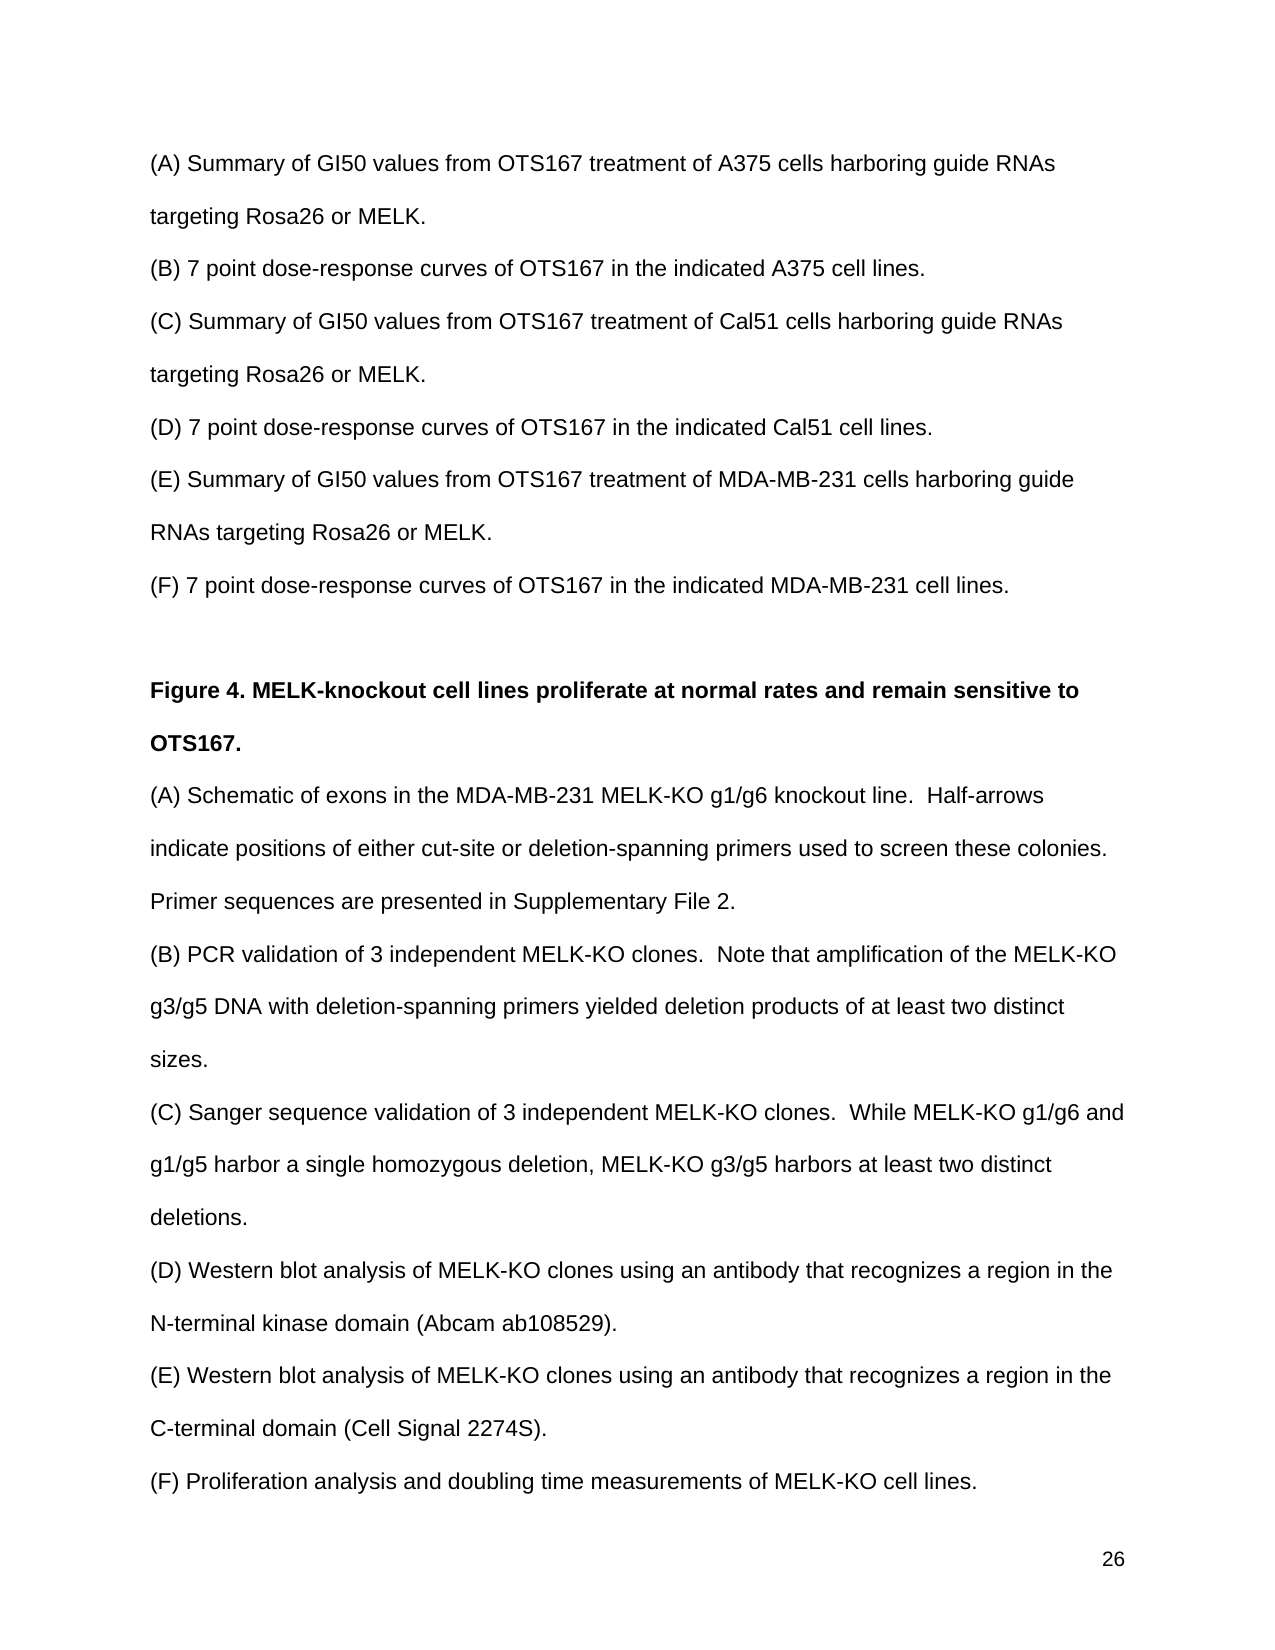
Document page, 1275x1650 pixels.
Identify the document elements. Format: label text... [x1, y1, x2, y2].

text (D) 7 point dose-response curves of OTS167 in the indicated Cal51 cell lines. [150, 413, 1125, 440]
text (F) Proliferation analysis and doubling time measurements of MELK-KO cell lines. [150, 1468, 1125, 1494]
text (D) Western blot analysis of MELK-KO clones using an antibody that recognizes a region in the N-terminal kinase domain (Abcam ab108529). [150, 1257, 1125, 1336]
text (E) Summary of GI50 values from OTS167 treatment of MDA-MB-231 cells harboring guide RNAs targeting Rosa26 or MELK. [150, 466, 1125, 545]
text (F) 7 point dose-response curves of OTS167 in the indicated MDA-MB-231 cell lines. [150, 572, 1125, 598]
text (E) Western blot analysis of MELK-KO clones using an antibody that recognizes a region in the C-terminal domain (Cell Signal 2274S). [150, 1362, 1125, 1441]
text (A) Summary of GI50 values from OTS167 treatment of A375 cells harboring guide RNAs targeting Rosa26 or MELK. [150, 150, 1125, 229]
text (B) PCR validation of 3 independent MELK-KO clones. Note that amplification of the MELK-KO g3/g5 DNA with deletion-spanning primers yielded deletion products of at least two distinct sizes. [150, 941, 1125, 1072]
text Figure 4. MELK-knockout cell lines proliferate at normal rates and remain sensitive to OTS167. (A) Schematic of exons in the MDA-MB-231 MELK-KO g1/g6 knockout line. Half-arrows indicate positions of either cut-site or deletion-spanning primers used to screen these colonies. Primer sequences are presented in Supplementary File 2. [150, 677, 1125, 914]
text (C) Sanger sequence validation of 3 independent MELK-KO clones. While MELK-KO g1/g6 and g1/g5 harbor a single homozygous deletion, MELK-KO g3/g5 harbors at least two distinct deletions. [150, 1099, 1125, 1231]
text (C) Summary of GI50 values from OTS167 treatment of Cal51 cells harboring guide RNAs targeting Rosa26 or MELK. [150, 308, 1125, 387]
text (B) 7 point dose-response curves of OTS167 in the indicated A375 cell lines. [150, 255, 1125, 282]
